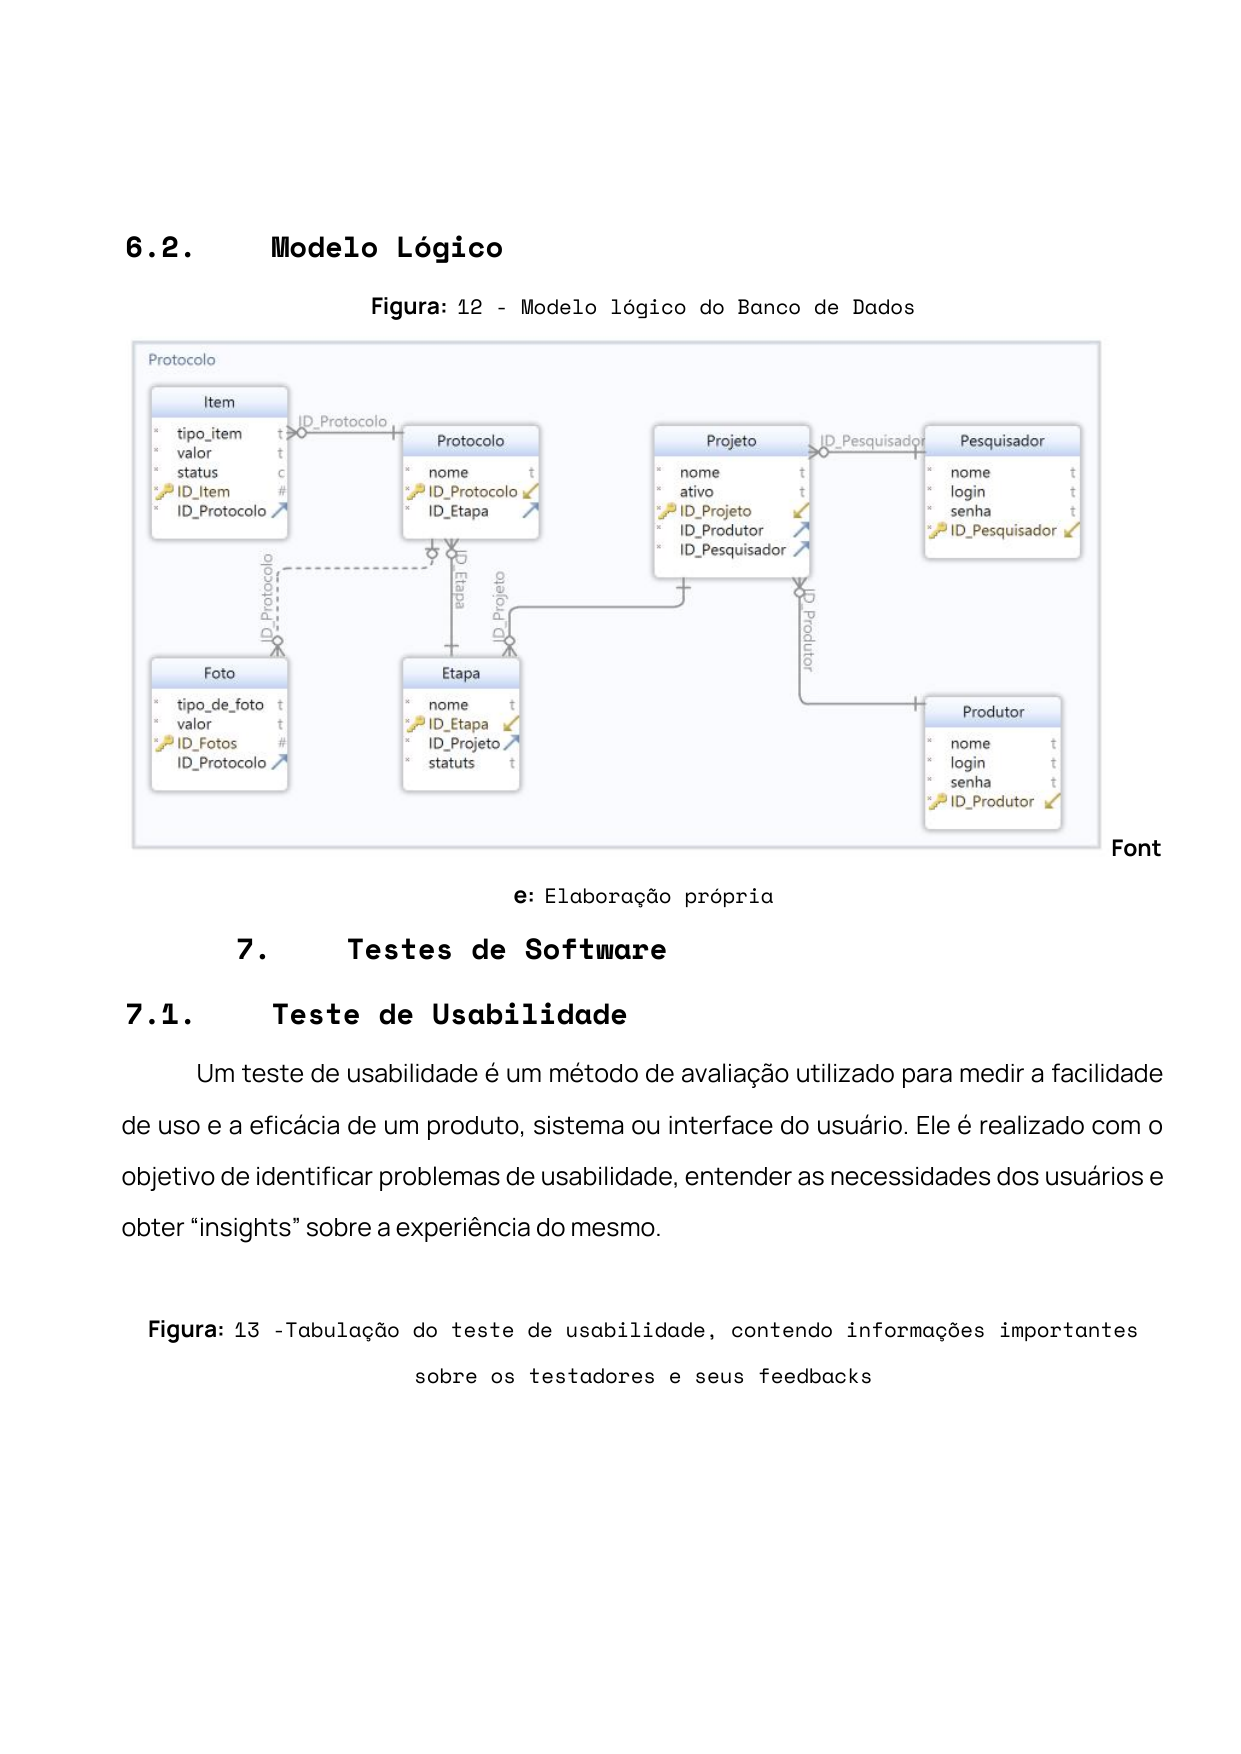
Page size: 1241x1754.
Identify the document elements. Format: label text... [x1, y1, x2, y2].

picture [125, 336, 1112, 857]
text Um teste de usabilidade é um método de avaliação utilizado para medir a facilidade de uso e a eficácia de um produto, sistema ou interface do usuário. Ele é realizado com o objetivo de identificar problemas de usabilidade, entender as necessidades dos usuários e obter “insights” sobre a experiência do mesmo. [121, 1056, 1165, 1244]
subtitle Modelo Lógico [196, 225, 1165, 268]
subtitle Teste de Usabilidade [196, 991, 1165, 1035]
text Figura: 13 -Tabulação do teste de usabilidade, contendo informações importantes sobre os testadores e seus feedbacks [121, 1312, 1165, 1391]
subtitle Testes de Software [196, 927, 1165, 970]
